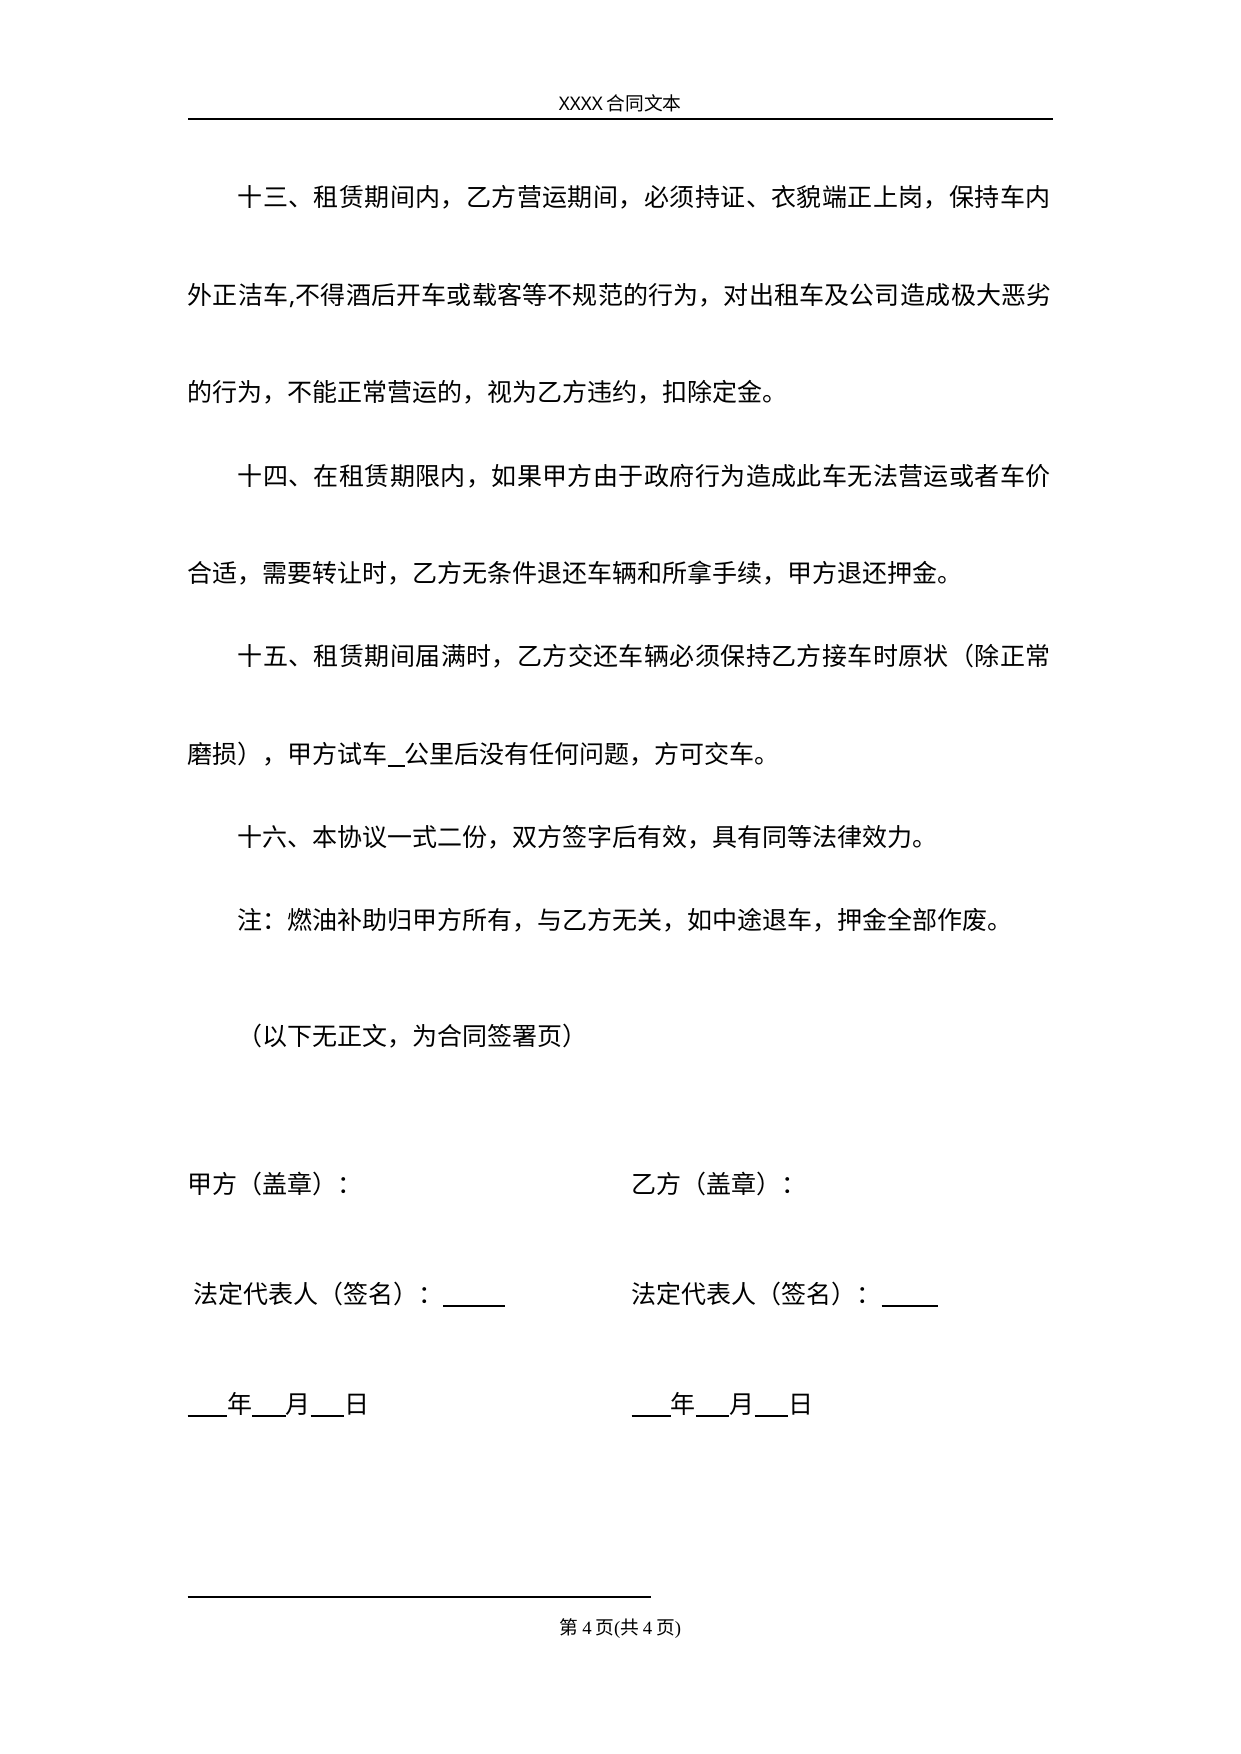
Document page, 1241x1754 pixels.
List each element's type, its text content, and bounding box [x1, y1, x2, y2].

text 十四、在租赁期限内，如果甲方由于政府行为造成此车无法营运或者车价合适，需要转让时，乙方无条件退还车辆和所拿手续，甲方退还押金。 [187, 442, 1053, 604]
text 注：燃油补助归甲方所有，与乙方无关，如中途退车，押金全部作废。 [187, 886, 1053, 951]
table_cell 年 月 日 [620, 1337, 1064, 1447]
table_cell 法定代表人（签名）： [620, 1227, 1064, 1337]
table_header 甲方（盖章）： [176, 1117, 620, 1227]
text 十六、本协议一式二份，双方签字后有效，具有同等法律效力。 [187, 803, 1053, 868]
table_cell 年 月 日 [176, 1337, 620, 1447]
table_cell 法定代表人（签名）： [176, 1227, 620, 1337]
table_header 乙方（盖章）： [620, 1117, 1064, 1227]
text （以下无正文，为合同签署页） [187, 1002, 1053, 1067]
text 十三、租赁期间内，乙方营运期间，必须持证、衣貌端正上岗，保持车内外正洁车,不得酒后开车或载客等不规范的行为，对出租车及公司造成极大恶劣的行为，不能正常营运的，视为乙方违约，扣除定金。 [187, 163, 1053, 423]
text 十五、租赁期间届满时，乙方交还车辆必须保持乙方接车时原状（除正常磨损），甲方试车 公里后没有任何问题，方可交车。 [187, 622, 1053, 785]
